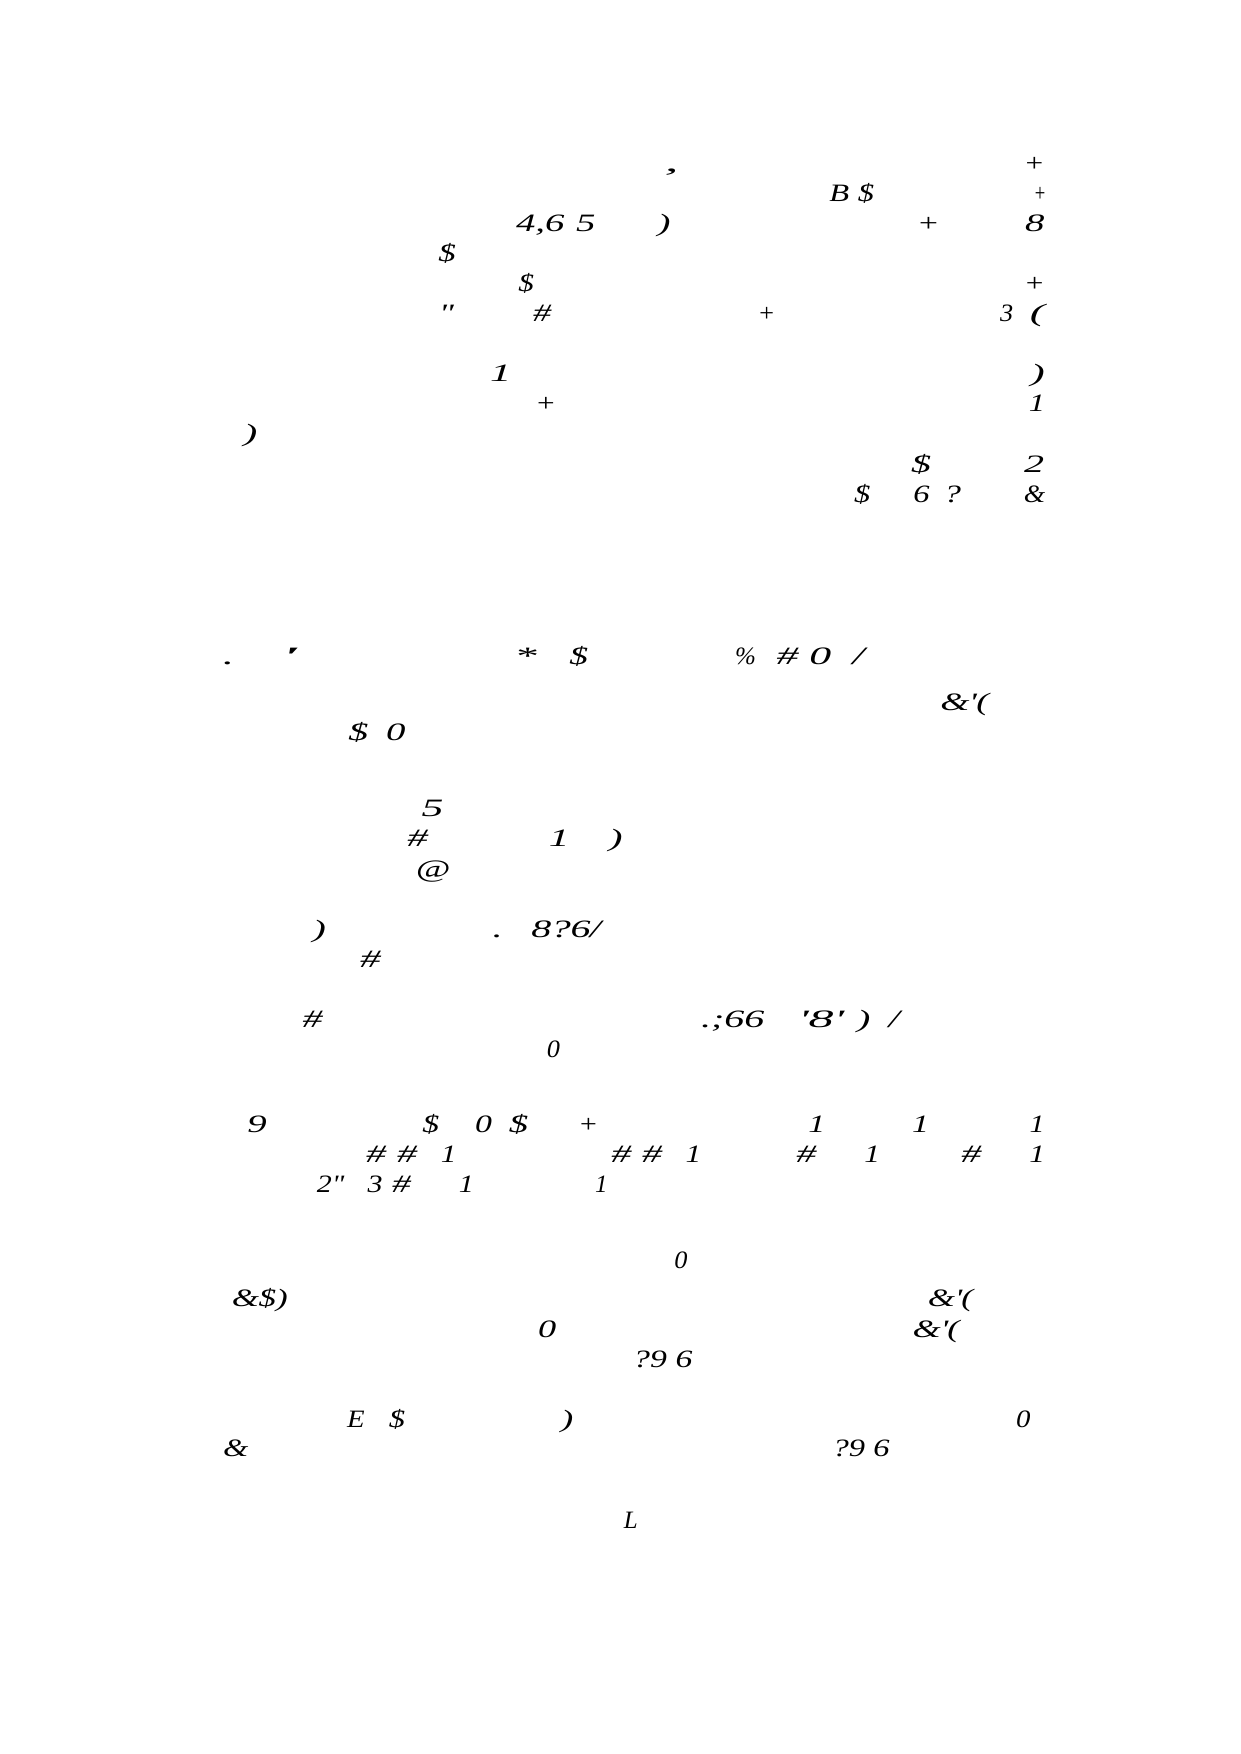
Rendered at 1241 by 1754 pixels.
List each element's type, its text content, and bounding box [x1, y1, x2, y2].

text # .;66 '8' ) / [278, 1004, 1065, 1033]
text @ [175, 854, 676, 882]
text # 1 ) [175, 823, 806, 852]
text $ 6 ? & [175, 479, 1046, 507]
text ?9 6 [223, 1344, 1065, 1372]
text # # 1 # # 1 # 1 # 1 [247, 1139, 1065, 1168]
text 1 ) [175, 358, 1045, 387]
text 0 &'( [223, 1314, 1065, 1342]
text ) [223, 418, 1065, 447]
text 5 [175, 793, 676, 822]
text , + [175, 148, 1045, 176]
subtitle E $ ) 0 & ?9 6 [223, 1404, 1050, 1462]
subtitle B $ + [175, 178, 1046, 206]
text " # + 3 ( [175, 298, 1045, 327]
text $ + [175, 268, 1046, 297]
text 0 [278, 1034, 1065, 1063]
text 2" 3 # 1 1 [247, 1169, 1065, 1198]
text $ [223, 238, 1065, 267]
text + 1 [175, 388, 1046, 417]
text 0 [247, 1245, 1065, 1273]
text ) . 8?6/ [278, 914, 1065, 942]
text &'( [223, 687, 1065, 716]
text 9 $ 0 $ + 1 1 1 [247, 1109, 1065, 1138]
text 4,6 5 ) + 8 [175, 208, 1045, 237]
text $ 2 [175, 449, 1045, 477]
text $ 0 [223, 717, 1065, 746]
text . ' * $ % # 0 / [223, 641, 1065, 669]
text # [278, 944, 1065, 973]
text &$) &'( [223, 1283, 1065, 1312]
